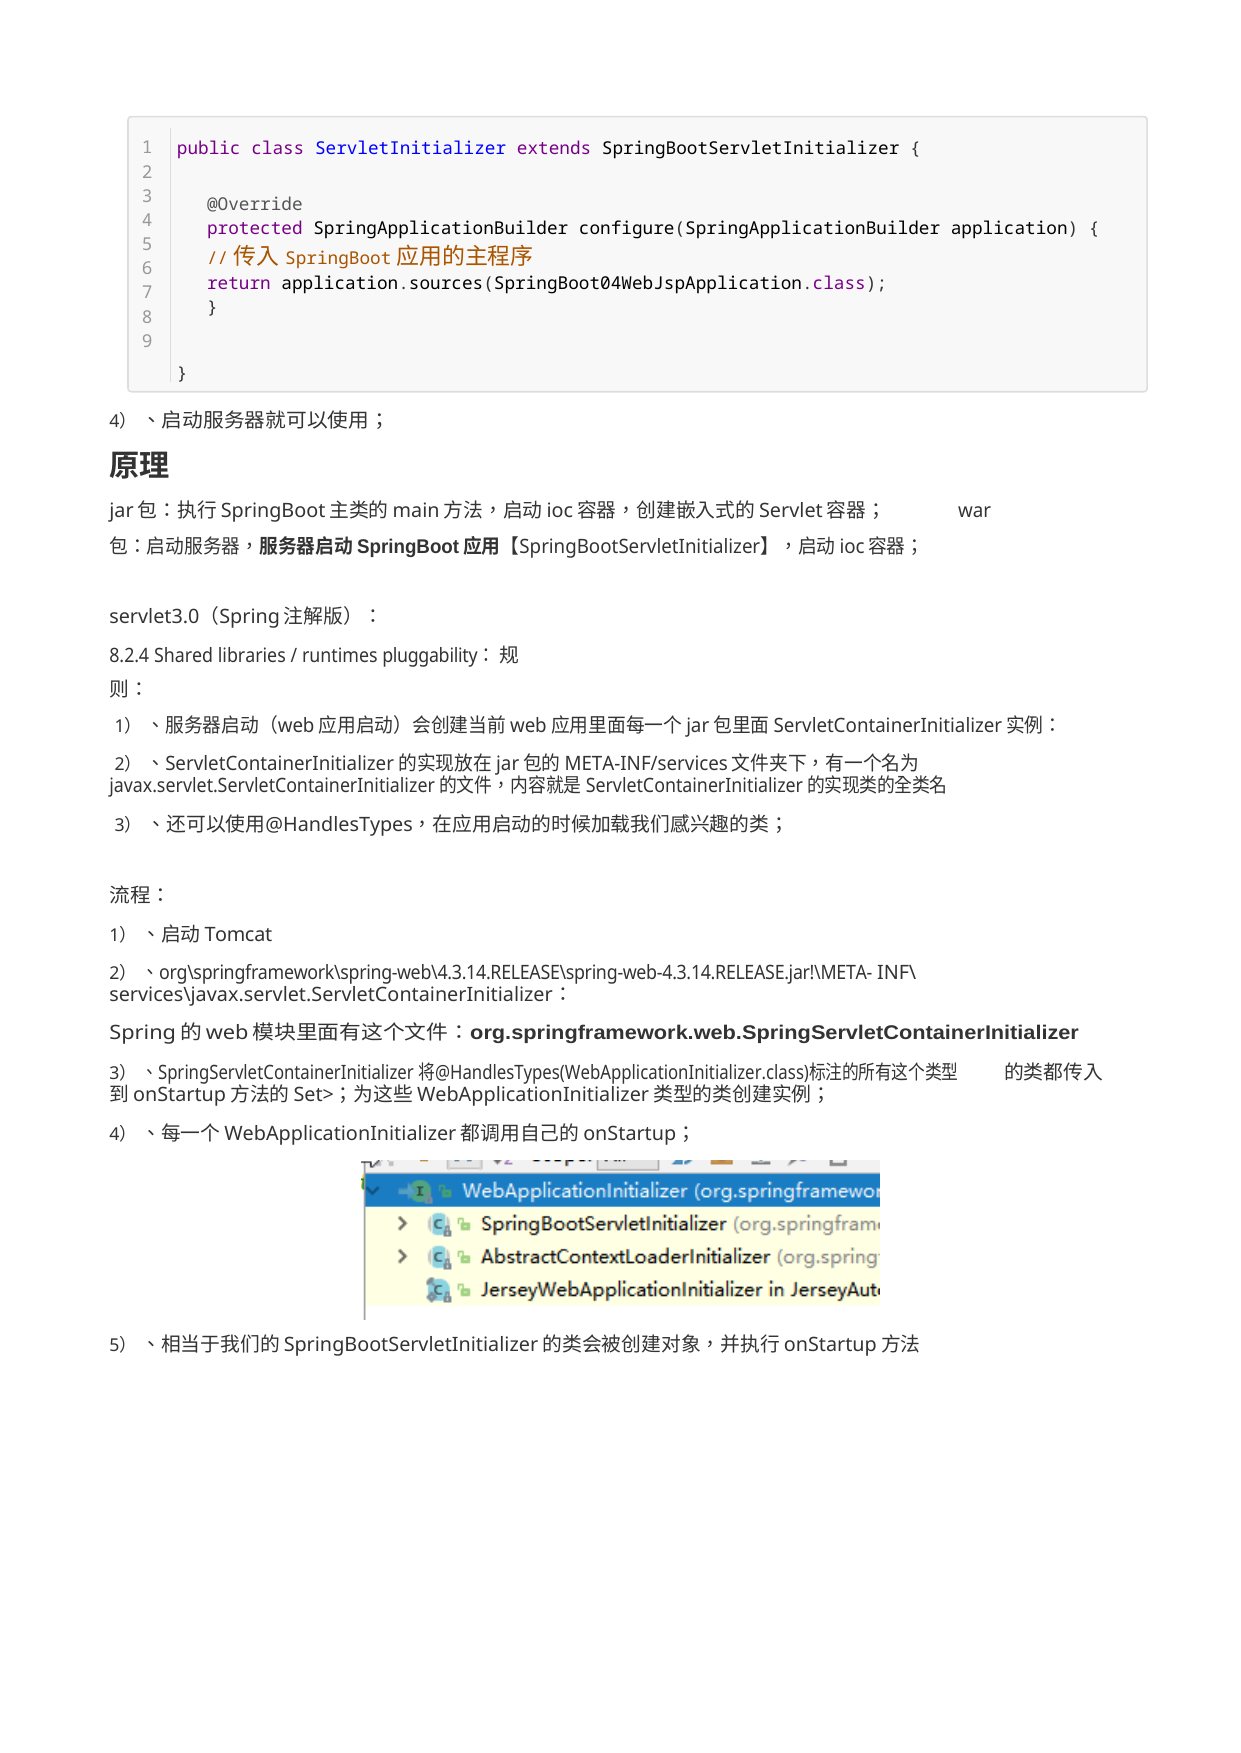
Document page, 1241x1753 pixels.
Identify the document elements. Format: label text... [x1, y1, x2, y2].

text 8.2.4 Shared libraries / runtimes pluggability： 规则： [109, 641, 547, 702]
list 、启动Tomcat [109, 920, 1142, 947]
text Spring的web模块里面有这个文件：org.springframework.web.SpringServletContainerInitializer [109, 1018, 1142, 1046]
list 、每一个WebApplicationInitializer都调用自己的onStartup； [109, 1119, 1142, 1146]
list 、SpringServletContainerInitializer将@HandlesTypes(WebApplicationInitializer.class)标注的所有这个类型 的类都传入到onStartup方法的Set>；为这些WebApplicationInitializer类型的类创建实例； [109, 1061, 1118, 1107]
text servlet3.0（Spring注解版）： [109, 602, 1142, 629]
list 、服务器启动（web应用启动）会创建当前web应用里面每一个jar包里面ServletContainerInitializer实例： [114, 711, 1142, 738]
list 、还可以使用@HandlesTypes，在应用启动的时候加载我们感兴趣的类； [114, 810, 1142, 837]
list 、org\springframework\spring-web\4.3.14.RELEASE\spring-web-4.3.14.RELEASE.jar!\META- INF\services\javax.servlet.ServletContainerInitializer： [109, 961, 992, 1007]
text 原理 [109, 444, 1142, 486]
list 、启动服务器就可以使用； [109, 407, 1142, 434]
text jar包：执行SpringBoot主类的main方法，启动ioc容器，创建嵌入式的Servlet容器； war包：启动服务器，服务器启动SpringBoot应用【SpringBootServletInitializer】，启动ioc容器； [109, 497, 1008, 559]
picture [361, 1160, 880, 1320]
text 流程： [109, 881, 1142, 908]
list 、ServletContainerInitializer的实现放在jar包的META-INF/services文件夹下，有一个名为javax.servlet.ServletContainerInitializer的文件，内容就是ServletContainerInitializer的实现类的全类名 [109, 752, 1047, 798]
